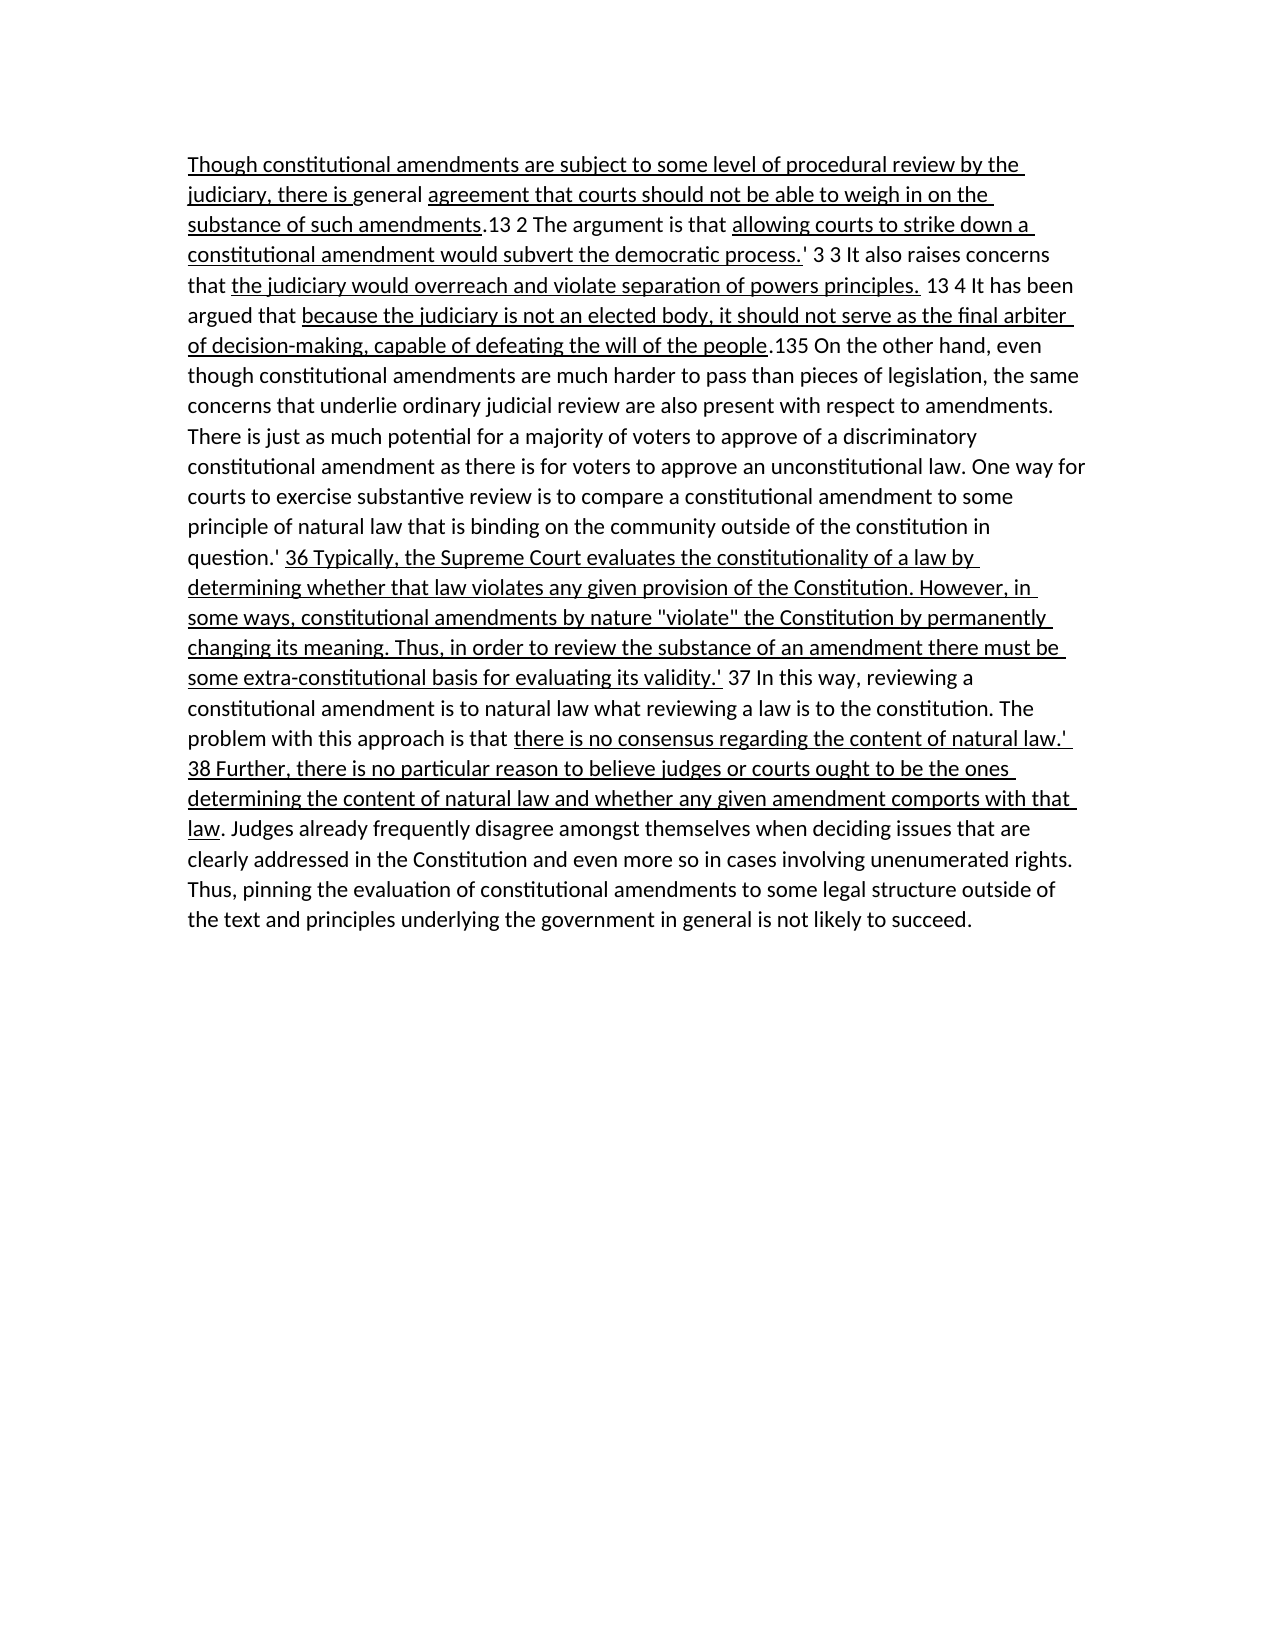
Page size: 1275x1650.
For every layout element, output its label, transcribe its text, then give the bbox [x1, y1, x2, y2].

text Though constitutional amendments are subject to some level of procedural review by the judiciary, there is general agreement that courts should not be able to weigh in on the substance of such amendments.13 2 The argument is that allowing courts to strike down a constitutional amendment would subvert the democratic process.' 3 3 It also raises concerns that the judiciary would overreach and violate separation of powers principles. 13 4 It has been argued that because the judiciary is not an elected body, it should not serve as the final arbiter of decision-making, capable of defeating the will of the people.135 On the other hand, even though constitutional amendments are much harder to pass than pieces of legislation, the same concerns that underlie ordinary judicial review are also present with respect to amendments. There is just as much potential for a majority of voters to approve of a discriminatory constitutional amendment as there is for voters to approve an unconstitutional law. One way for courts to exercise substantive review is to compare a constitutional amendment to some principle of natural law that is binding on the community outside of the constitution in question.' 36 Typically, the Supreme Court evaluates the constitutionality of a law by determining whether that law violates any given provision of the Constitution. However, in some ways, constitutional amendments by nature "violate" the Constitution by permanently changing its meaning. Thus, in order to review the substance of an amendment there must be some extra-constitutional basis for evaluating its validity.' 37 In this way, reviewing a constitutional amendment is to natural law what reviewing a law is to the constitution. The problem with this approach is that there is no consensus regarding the content of natural law.' 38 Further, there is no particular reason to believe judges or courts ought to be the ones determining the content of natural law and whether any given amendment comports with that law. Judges already frequently disagree amongst themselves when deciding issues that are clearly addressed in the Constitution and even more so in cases involving unenumerated rights. Thus, pinning the evaluation of constitutional amendments to some legal structure outside of the text and principles underlying the government in general is not likely to succeed. [187, 150, 1087, 933]
